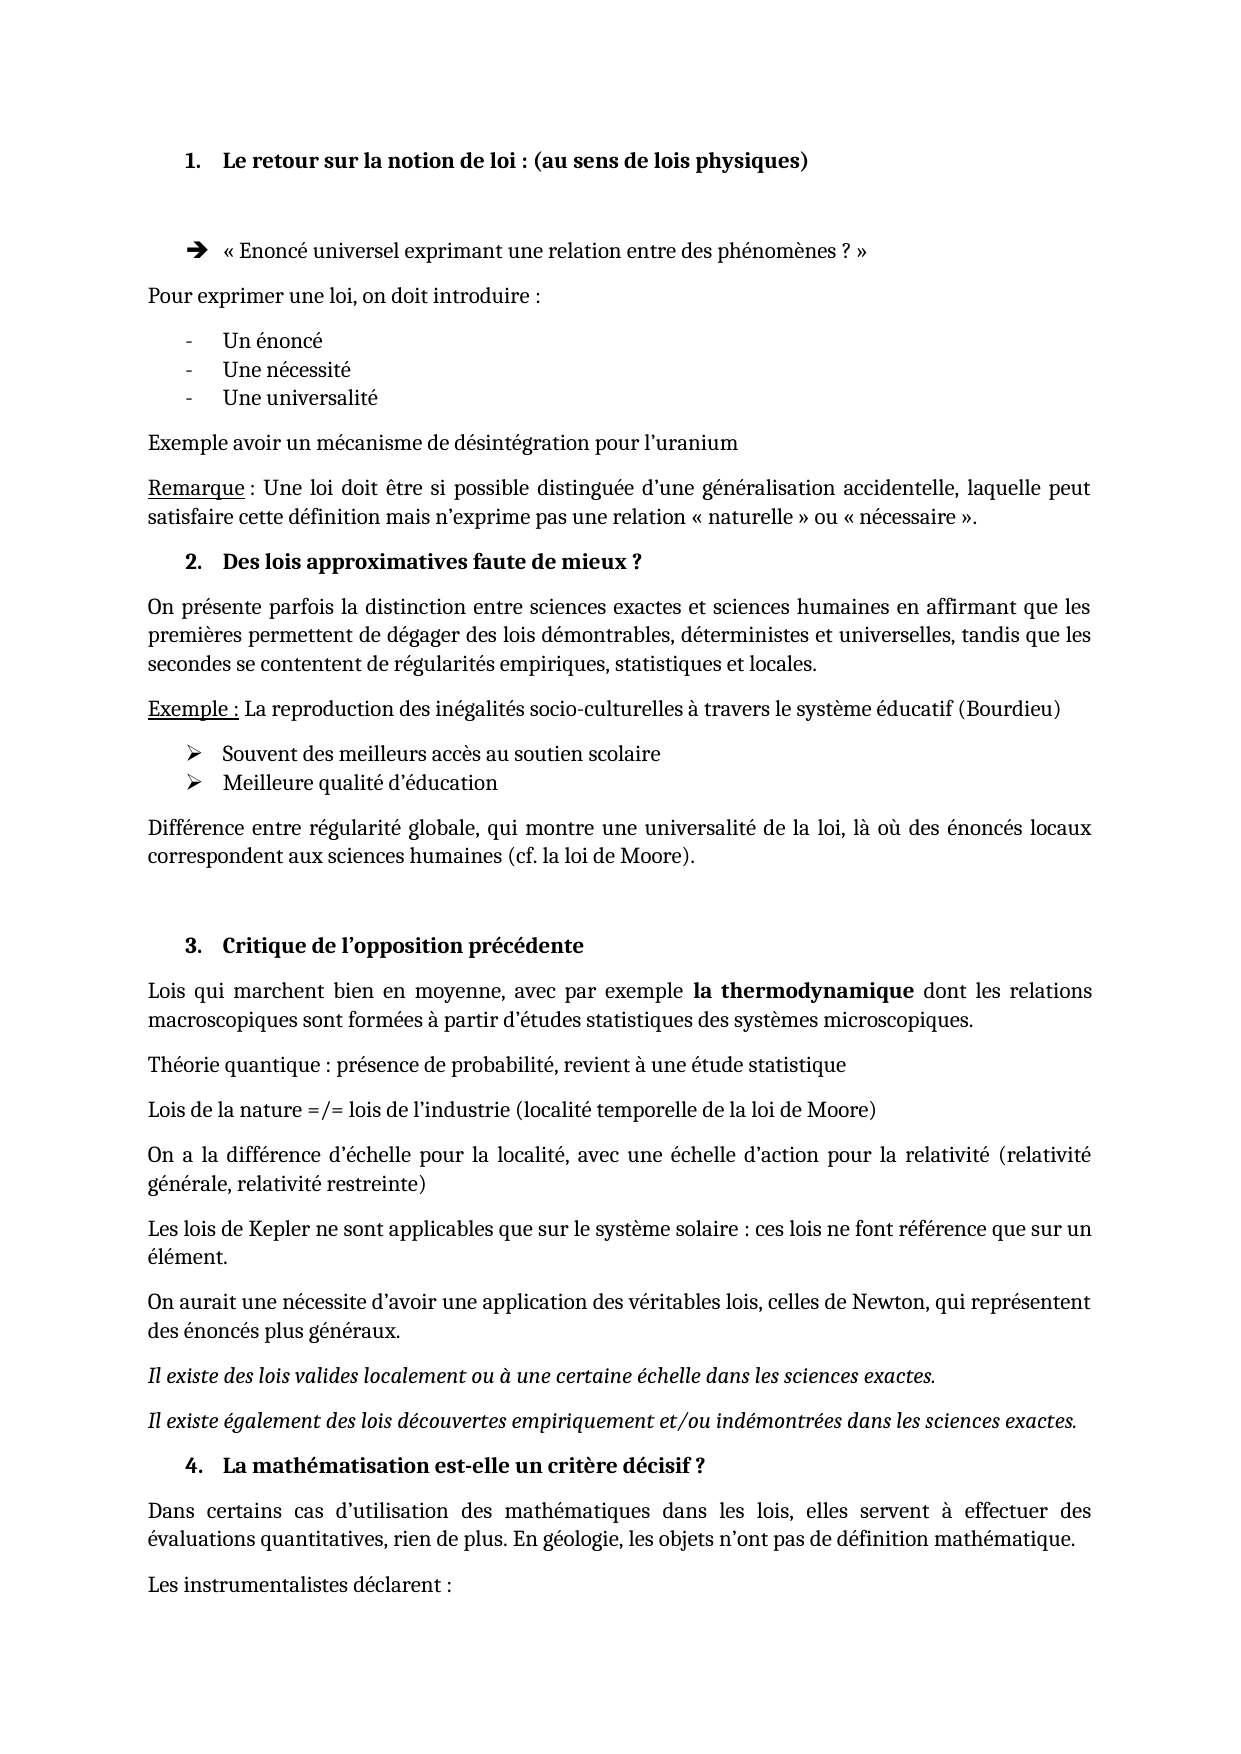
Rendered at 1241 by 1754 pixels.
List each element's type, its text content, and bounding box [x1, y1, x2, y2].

list Souvent des meilleurs accès au soutien scolaire [185, 741, 1093, 767]
text On a la différence d’échelle pour la localité, avec une échelle d’action pour la relativité (relativité générale, relativité restreinte) [148, 1142, 1093, 1197]
text Les instrumentalistes déclarent : [148, 1571, 1093, 1598]
text Les lois de Kepler ne sont applicables que sur le système solaire : ces lois ne font référence que sur un élément. [148, 1215, 1093, 1270]
text On aurait une nécessite d’avoir une application des véritables lois, celles de Newton, qui représentent des énoncés plus généraux. [148, 1289, 1093, 1344]
text Lois qui marchent bien en moyenne, avec par exemple la thermodynamique dont les relations macroscopiques sont formées à partir d’études statistiques des systèmes microscopiques. [148, 978, 1093, 1033]
text Exemple : La reproduction des inégalités socio-culturelles à travers le système éducatif (Bourdieu) [148, 696, 1093, 722]
text On présente parfois la distinction entre sciences exactes et sciences humaines en affirmant que les premières permettent de dégager des lois démontrables, déterministes et universelles, tandis que les secondes se contentent de régularités empiriques, statistiques et locales. [148, 594, 1093, 677]
list Des lois approximatives faute de mieux ? [185, 549, 1093, 575]
text Pour exprimer une loi, on doit introduire : [148, 283, 1093, 309]
list Critique de l’opposition précédente [185, 933, 1093, 959]
text Dans certains cas d’utilisation des mathématiques dans les lois, elles servent à effectuer des évaluations quantitatives, rien de plus. En géologie, les objets n’ont pas de définition mathématique. [148, 1498, 1093, 1553]
list Un énoncé [185, 328, 1093, 354]
text Il existe également des lois découvertes empiriquement et/ou indémontrées dans les sciences exactes. [148, 1408, 1093, 1434]
list Une universalité [185, 385, 1093, 411]
text Théorie quantique : présence de probabilité, revient à une étude statistique [148, 1052, 1093, 1078]
text Différence entre régularité globale, qui montre une universalité de la loi, là où des énoncés locaux correspondent aux sciences humaines (cf. la loi de Moore). [148, 814, 1093, 869]
list Une nécessité [185, 356, 1093, 383]
list Meilleure qualité d’éducation [185, 769, 1093, 796]
text Lois de la nature =/= lois de l’industrie (localité temporelle de la loi de Moore) [148, 1097, 1093, 1123]
text Exemple avoir un mécanisme de désintégration pour l’uranium [148, 430, 1093, 456]
list « Enoncé universel exprimant une relation entre des phénomènes ? » [185, 238, 1093, 264]
text Il existe des lois valides localement ou à une certaine échelle dans les sciences exactes. [148, 1362, 1093, 1389]
list La mathématisation est-elle un critère décisif ? [185, 1453, 1093, 1479]
list Le retour sur la notion de loi : (au sens de lois physiques) [185, 148, 1093, 174]
text Remarque : Une loi doit être si possible distinguée d’une généralisation accidentelle, laquelle peut satisfaire cette définition mais n’exprime pas une relation « naturelle » ou « nécessaire ». [148, 475, 1093, 530]
